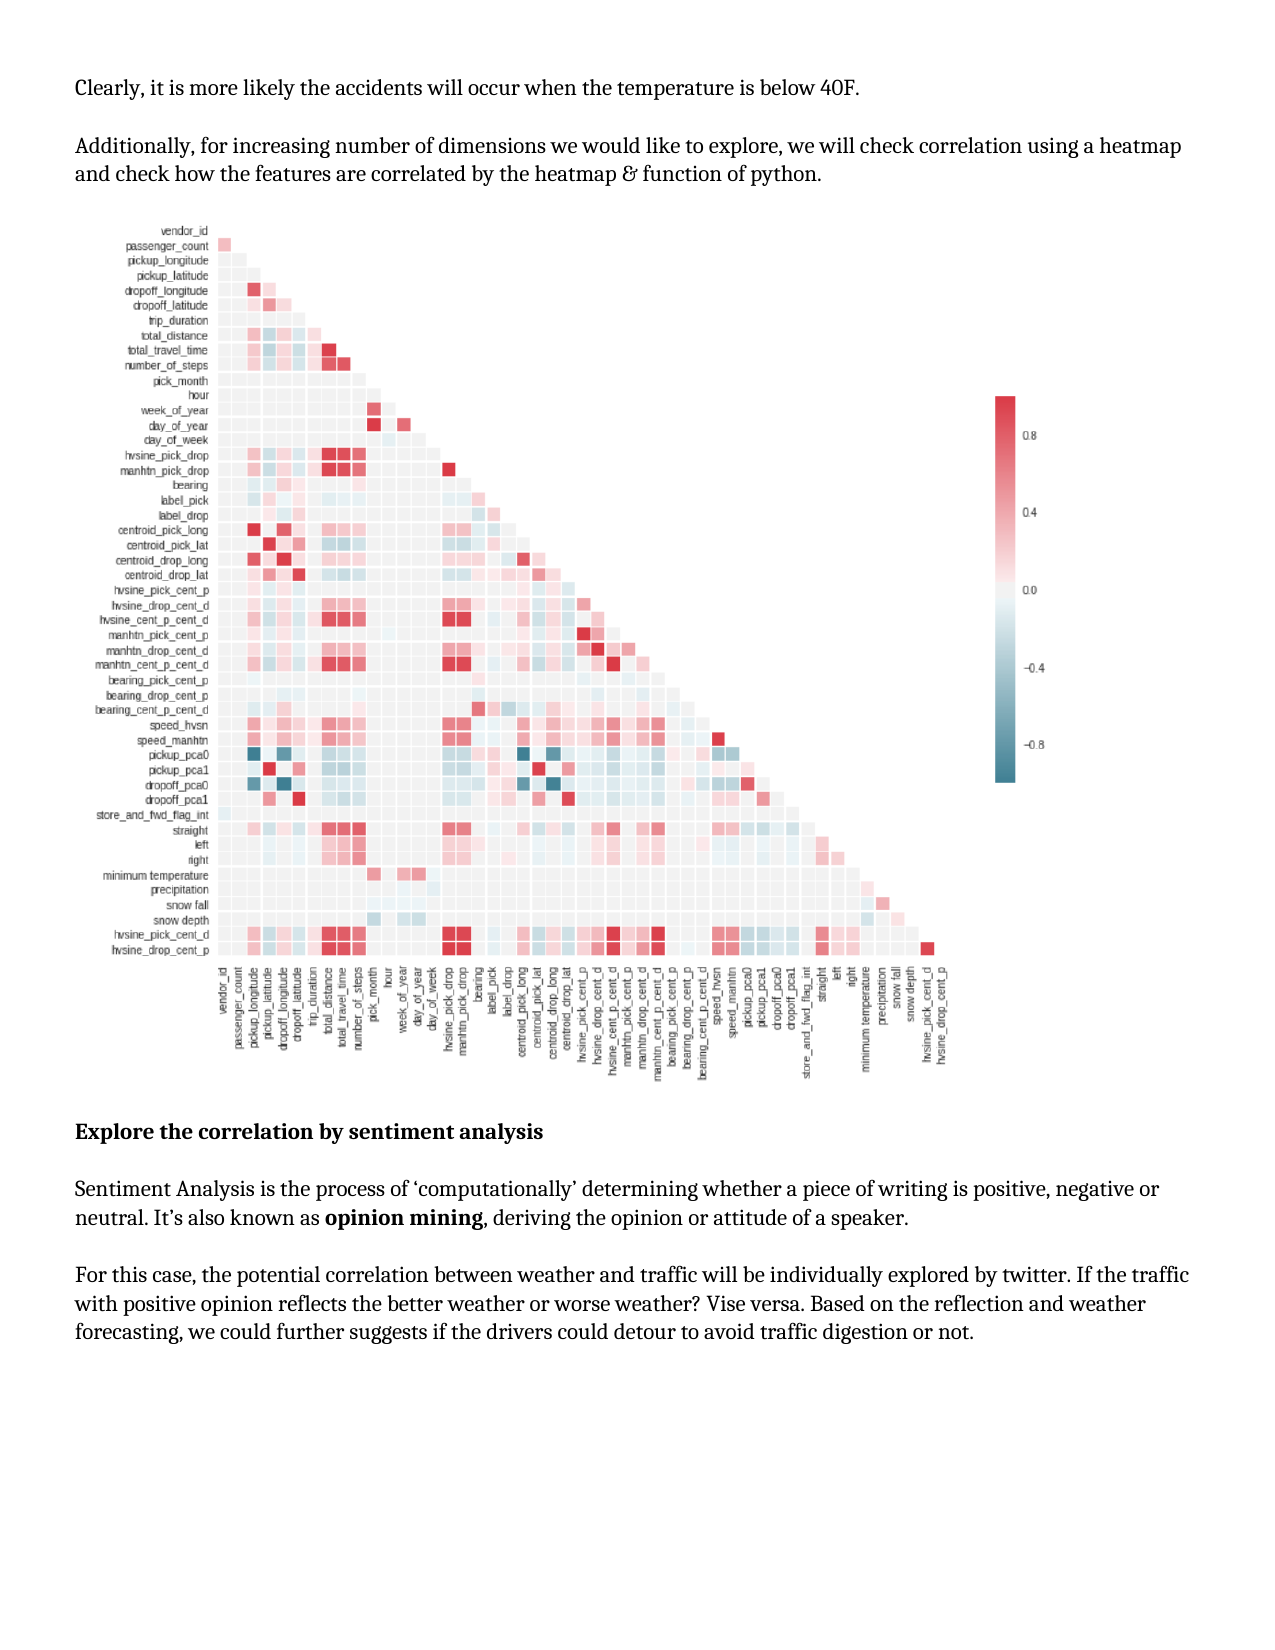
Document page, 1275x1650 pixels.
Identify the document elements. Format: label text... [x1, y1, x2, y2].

picture [75, 218, 1050, 1088]
text Explore the correlation by sentiment analysis [75, 1119, 1200, 1145]
text For this case, the potential correlation between weather and traffic will be individually explored by twitter. If the traffic with positive opinion reflects the better weather or worse weather? Vise versa. Based on the reflection and weather forecasting, we could further suggests if the drivers could detour to avoid traffic digestion or not. [75, 1262, 1200, 1346]
text Additionally, for increasing number of dimensions we would like to explore, we will check correlation using a heatmap and check how the features are correlated by the heatmap & function of python. [75, 133, 1200, 187]
text Sentiment Analysis is the process of ‘computationally’ determining whether a piece of writing is positive, negative or neutral. It’s also known as opinion mining, deriving the opinion or attitude of a speaker. [75, 1176, 1200, 1231]
text Clearly, it is more likely the accidents will occur when the temperature is below 40F. [75, 75, 1200, 101]
